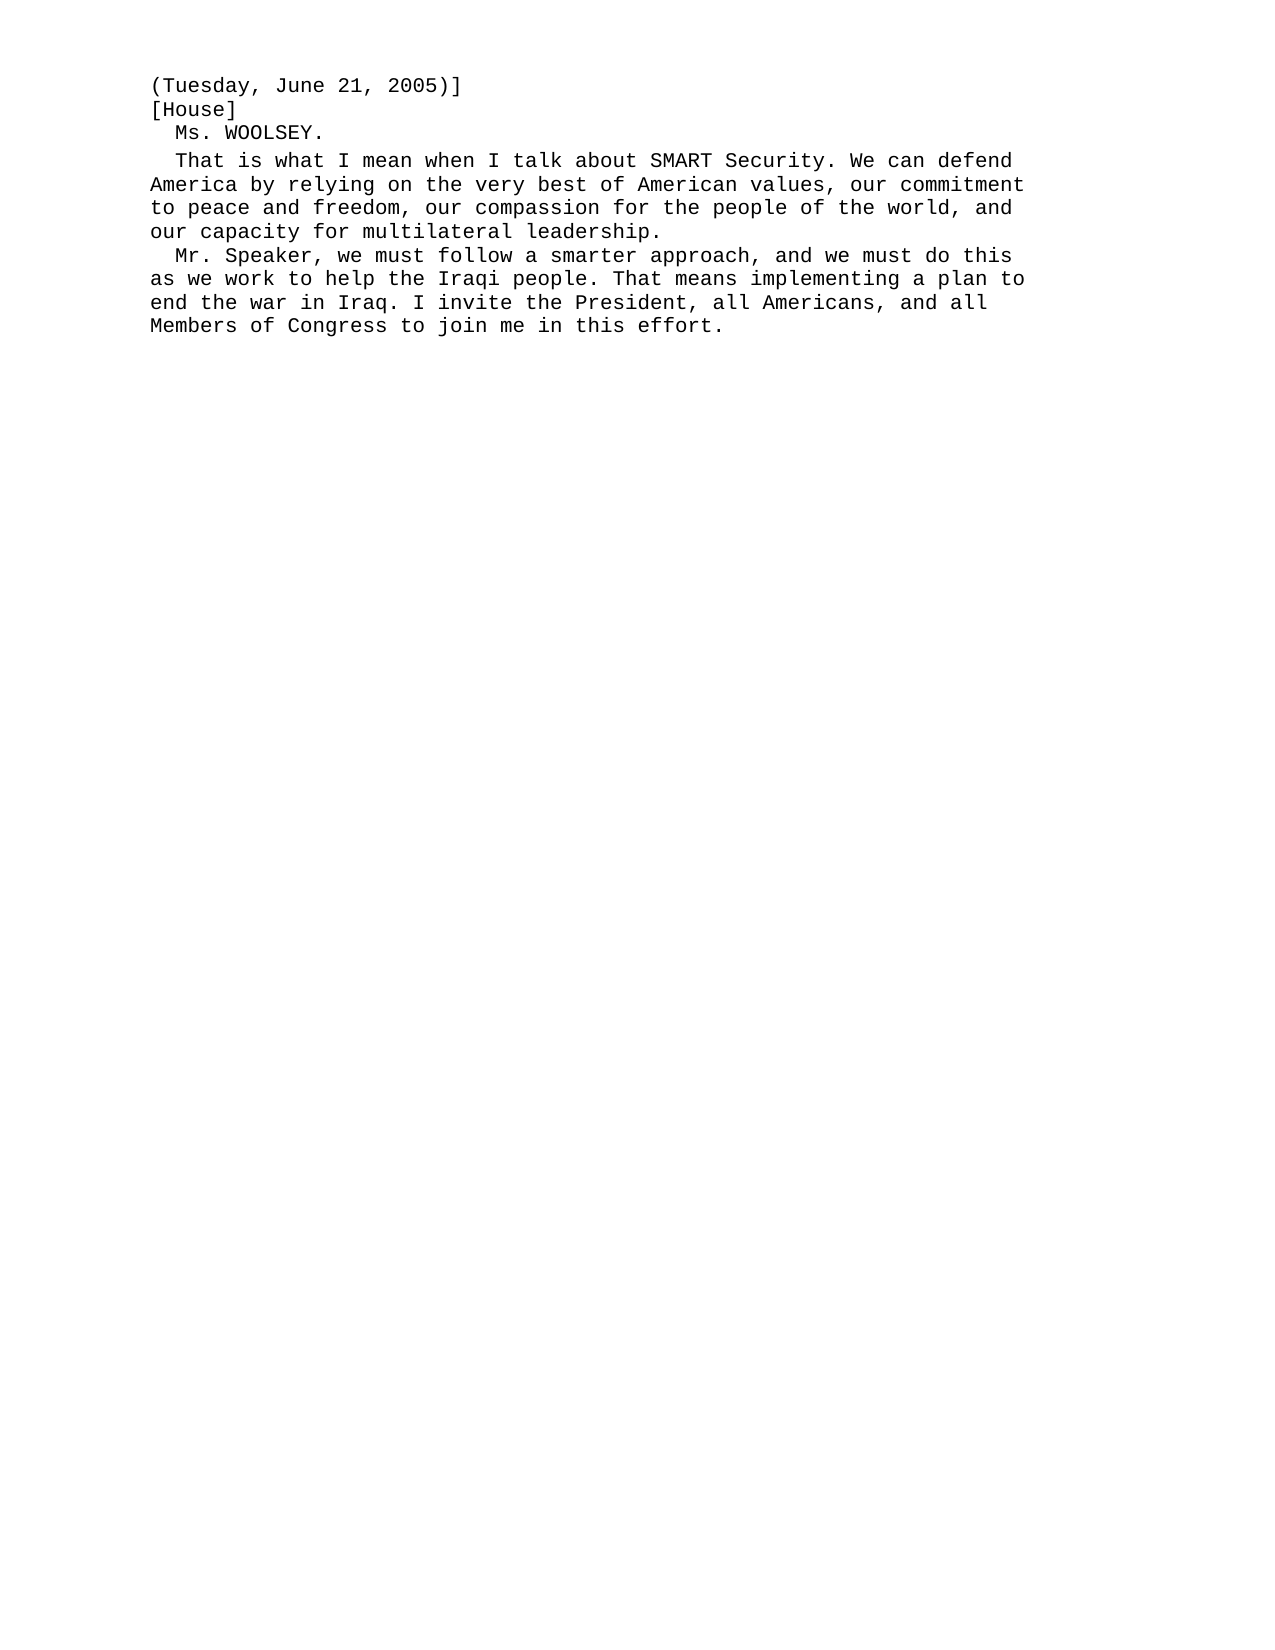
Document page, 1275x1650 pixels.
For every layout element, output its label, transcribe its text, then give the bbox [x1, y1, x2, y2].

text our capacity for multilateral leadership. [150, 221, 1125, 244]
text Mr. Speaker, we must follow a smarter approach, and we must do this [150, 244, 1125, 268]
text That is what I mean when I talk about SMART Security. We can defend [150, 150, 1125, 174]
text to peace and freedom, our compassion for the people of the world, and [150, 197, 1125, 221]
text as we work to help the Iraqi people. That means implementing a plan to [150, 268, 1125, 292]
text Members of Congress to join me in this effort. [150, 316, 1125, 339]
text America by relying on the very best of American values, our commitment [150, 174, 1125, 197]
text end the war in Iraq. I invite the President, all Americans, and all [150, 292, 1125, 316]
